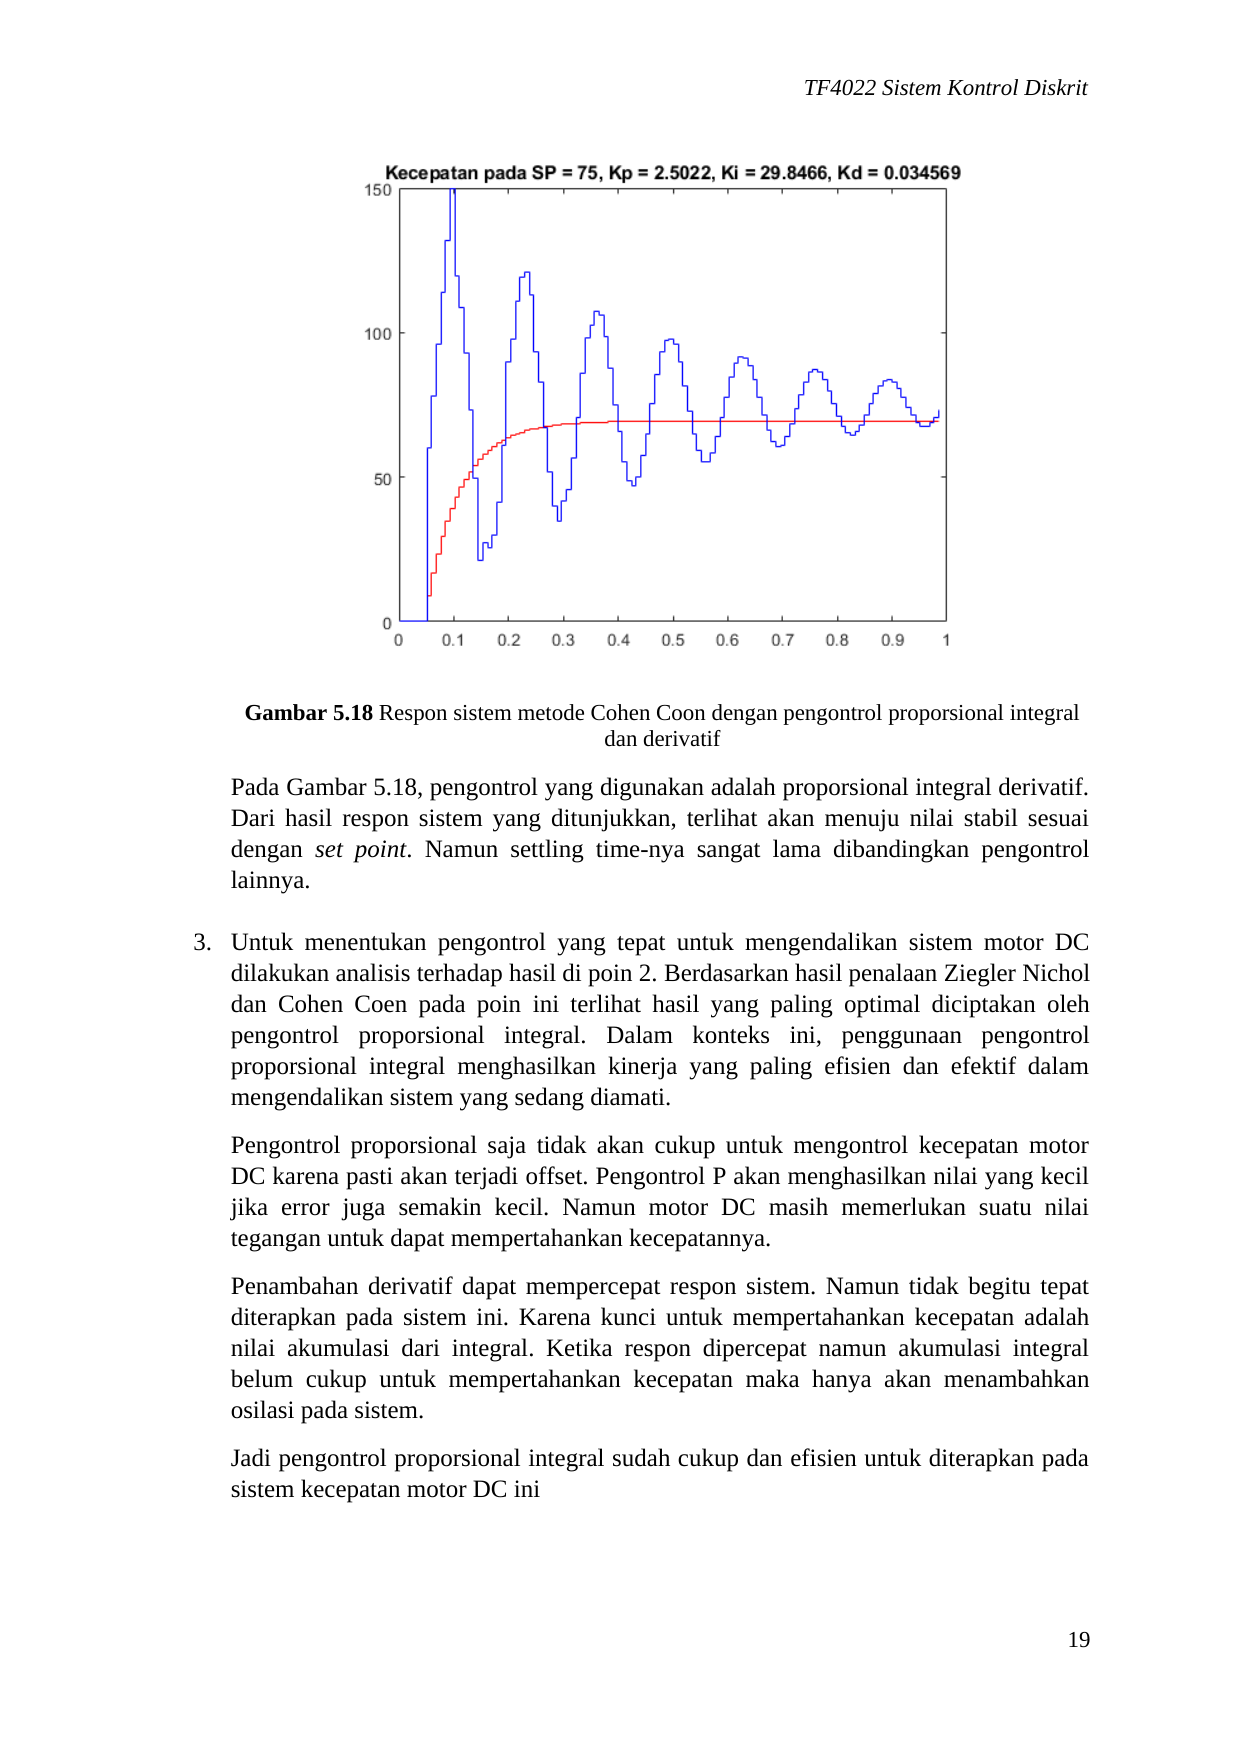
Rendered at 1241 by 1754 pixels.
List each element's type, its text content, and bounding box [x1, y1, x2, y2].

text Jadi pengontrol proporsional integral sudah cukup dan efisien untuk diterapkan pada sistem kecepatan motor DC ini [231, 1443, 1090, 1503]
text Gambar 5.18 Respon sistem metode Cohen Coon dengan pengontrol proporsional integral dan derivatif [234, 698, 1090, 751]
text Pengontrol proporsional saja tidak akan cukup untuk mengontrol kecepatan motor DC karena pasti akan terjadi offset. Pengontrol P akan menghasilkan nilai yang kecil jika error juga semakin kecil. Namun motor DC masih memerlukan suatu nilai tegangan untuk dapat mempertahankan kecepatannya. [231, 1130, 1090, 1252]
picture [307, 150, 1014, 680]
list Untuk menentukan pengontrol yang tepat untuk mengendalikan sistem motor DC dilakukan analisis terhadap hasil di poin 2. Berdasarkan hasil penalaan Ziegler Nichol dan Cohen Coen pada poin ini terlihat hasil yang paling optimal diciptakan oleh pengontrol proporsional integral. Dalam konteks ini, penggunaan pengontrol proporsional integral menghasilkan kinerja yang paling efisien dan efektif dalam mengendalikan sistem yang sedang diamati. [193, 927, 1090, 1111]
list Pada Gambar 5.18, pengontrol yang digunakan adalah proporsional integral derivatif. Dari hasil respon sistem yang ditunjukkan, terlihat akan menuju nilai stabil sesuai dengan set point. Namun settling time-nya sangat lama dibandingkan pengontrol lainnya. [231, 772, 1090, 894]
text Penambahan derivatif dapat mempercepat respon sistem. Namun tidak begitu tepat diterapkan pada sistem ini. Karena kunci untuk mempertahankan kecepatan adalah nilai akumulasi dari integral. Ketika respon dipercepat namun akumulasi integral belum cukup untuk mempertahankan kecepatan maka hanya akan menambahkan osilasi pada sistem. [231, 1271, 1090, 1424]
